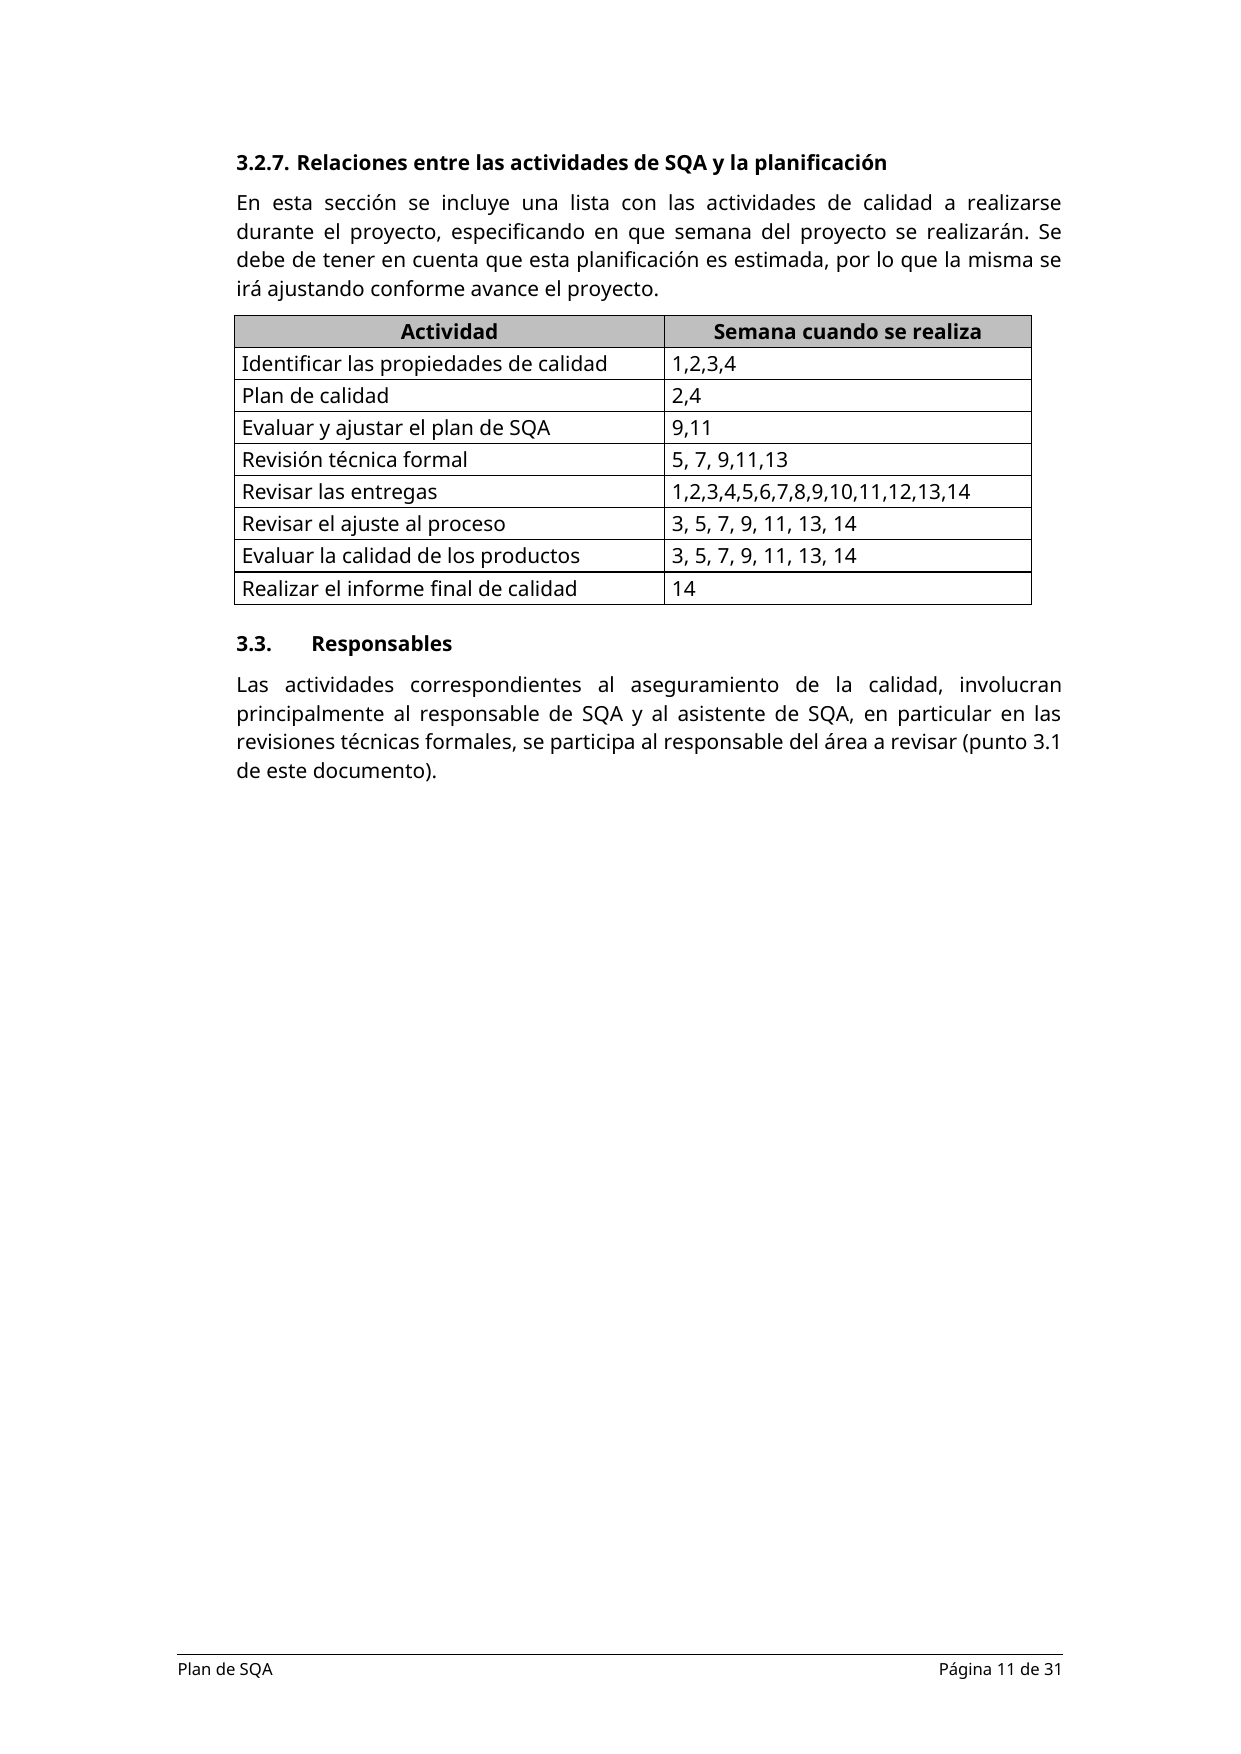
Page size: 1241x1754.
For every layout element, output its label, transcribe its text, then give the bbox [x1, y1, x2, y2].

table_cell 1,2,3,4 [665, 348, 1031, 379]
table_cell Identificar las propiedades de calidad [235, 348, 664, 379]
table_cell Evaluar y ajustar el plan de SQA [235, 412, 664, 443]
table_cell 14 [665, 573, 1031, 603]
table_cell Plan de calidad [235, 380, 664, 411]
text En esta sección se incluye una lista con las actividades de calidad a realizarse durante el proyecto, especificando en que semana del proyecto se realizarán. Se debe de tener en cuenta que esta planificación es estimada, por lo que la misma se irá ajustando conforme avance el proyecto. [236, 188, 1063, 302]
table_cell 5, 7, 9,11,13 [665, 444, 1031, 475]
table_header Semana cuando se realiza [665, 316, 1031, 347]
table_cell Revisar el ajuste al proceso [235, 508, 664, 539]
text Responsables [236, 629, 1063, 658]
table_cell Evaluar la calidad de los productos [235, 540, 664, 571]
table_cell 1,2,3,4,5,6,7,8,9,10,11,12,13,14 [665, 476, 1031, 507]
table_cell 9,11 [665, 412, 1031, 443]
table_cell 3, 5, 7, 9, 11, 13, 14 [665, 540, 1031, 571]
table_cell Realizar el informe final de calidad [235, 573, 664, 603]
table_cell 2,4 [665, 380, 1031, 411]
text Las actividades correspondientes al aseguramiento de la calidad, involucran principalmente al responsable de SQA y al asistente de SQA, en particular en las revisiones técnicas formales, se participa al responsable del área a revisar (punto 3.1 de este documento). [236, 671, 1063, 784]
table_header Actividad [235, 316, 664, 347]
table_cell 3, 5, 7, 9, 11, 13, 14 [665, 508, 1031, 539]
table_cell Revisar las entregas [235, 476, 664, 507]
text Relaciones entre las actividades de SQA y la planificación [236, 148, 1063, 176]
table_cell Revisión técnica formal [235, 444, 664, 475]
